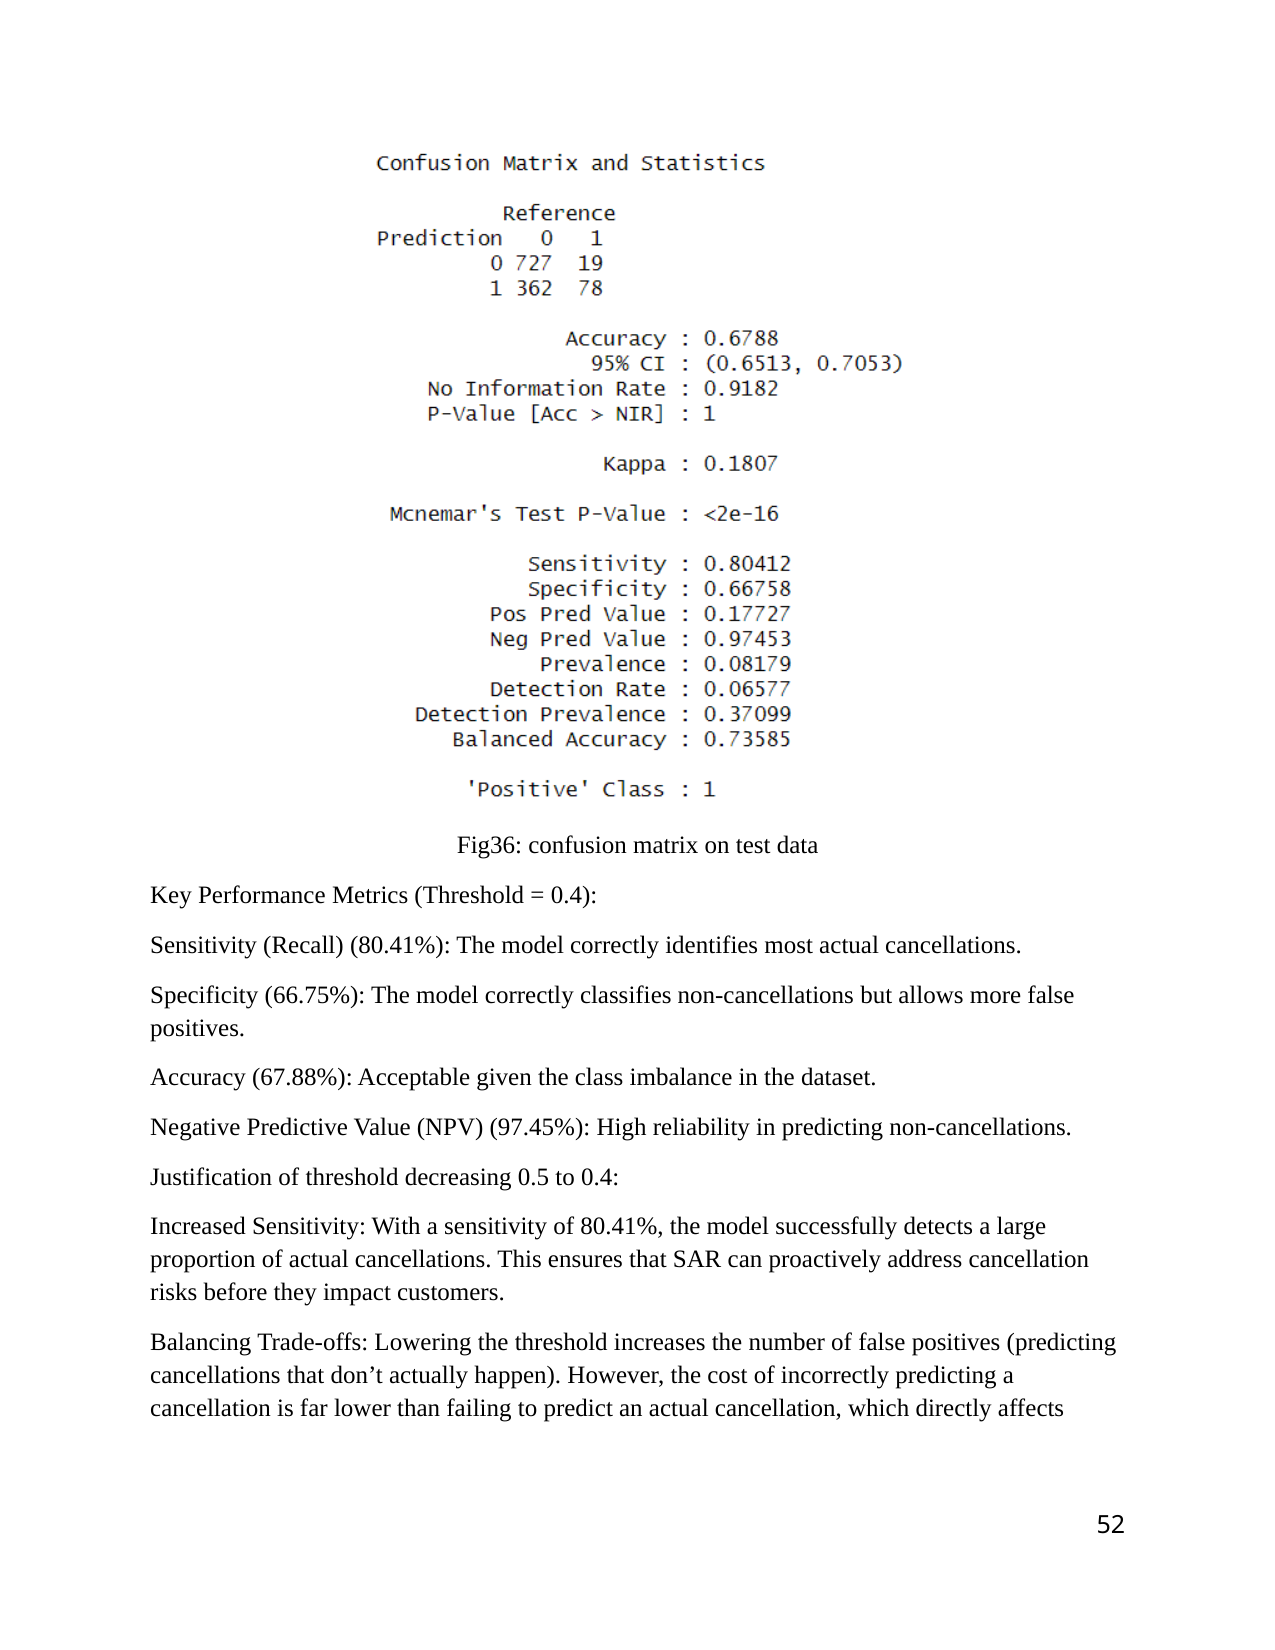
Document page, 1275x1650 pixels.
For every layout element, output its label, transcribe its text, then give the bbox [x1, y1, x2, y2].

text Increased Sensitivity: With a sensitivity of 80.41%, the model successfully detects a large proportion of actual cancellations. This ensures that SAR can proactively address cancellation risks before they impact customers. [150, 1211, 1125, 1306]
text Fig36: confusion matrix on test data [150, 831, 1125, 859]
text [150, 1327, 1125, 1422]
text Negative Predictive Value (NPV) (97.45%): High reliability in predicting non-cancellations. [150, 1112, 1125, 1141]
picture [373, 150, 902, 809]
text Justification of threshold decreasing 0.5 to 0.4: [150, 1162, 1125, 1191]
text Specificity (66.75%): The model correctly classifies non-cancellations but allows more false positives. [150, 980, 1125, 1041]
text Accuracy (67.88%): Acceptable given the class imbalance in the dataset. [150, 1062, 1125, 1091]
text Key Performance Metrics (Threshold = 0.4): [150, 880, 1125, 909]
text Sensitivity (Recall) (80.41%): The model correctly identifies most actual cancellations. [150, 930, 1125, 959]
